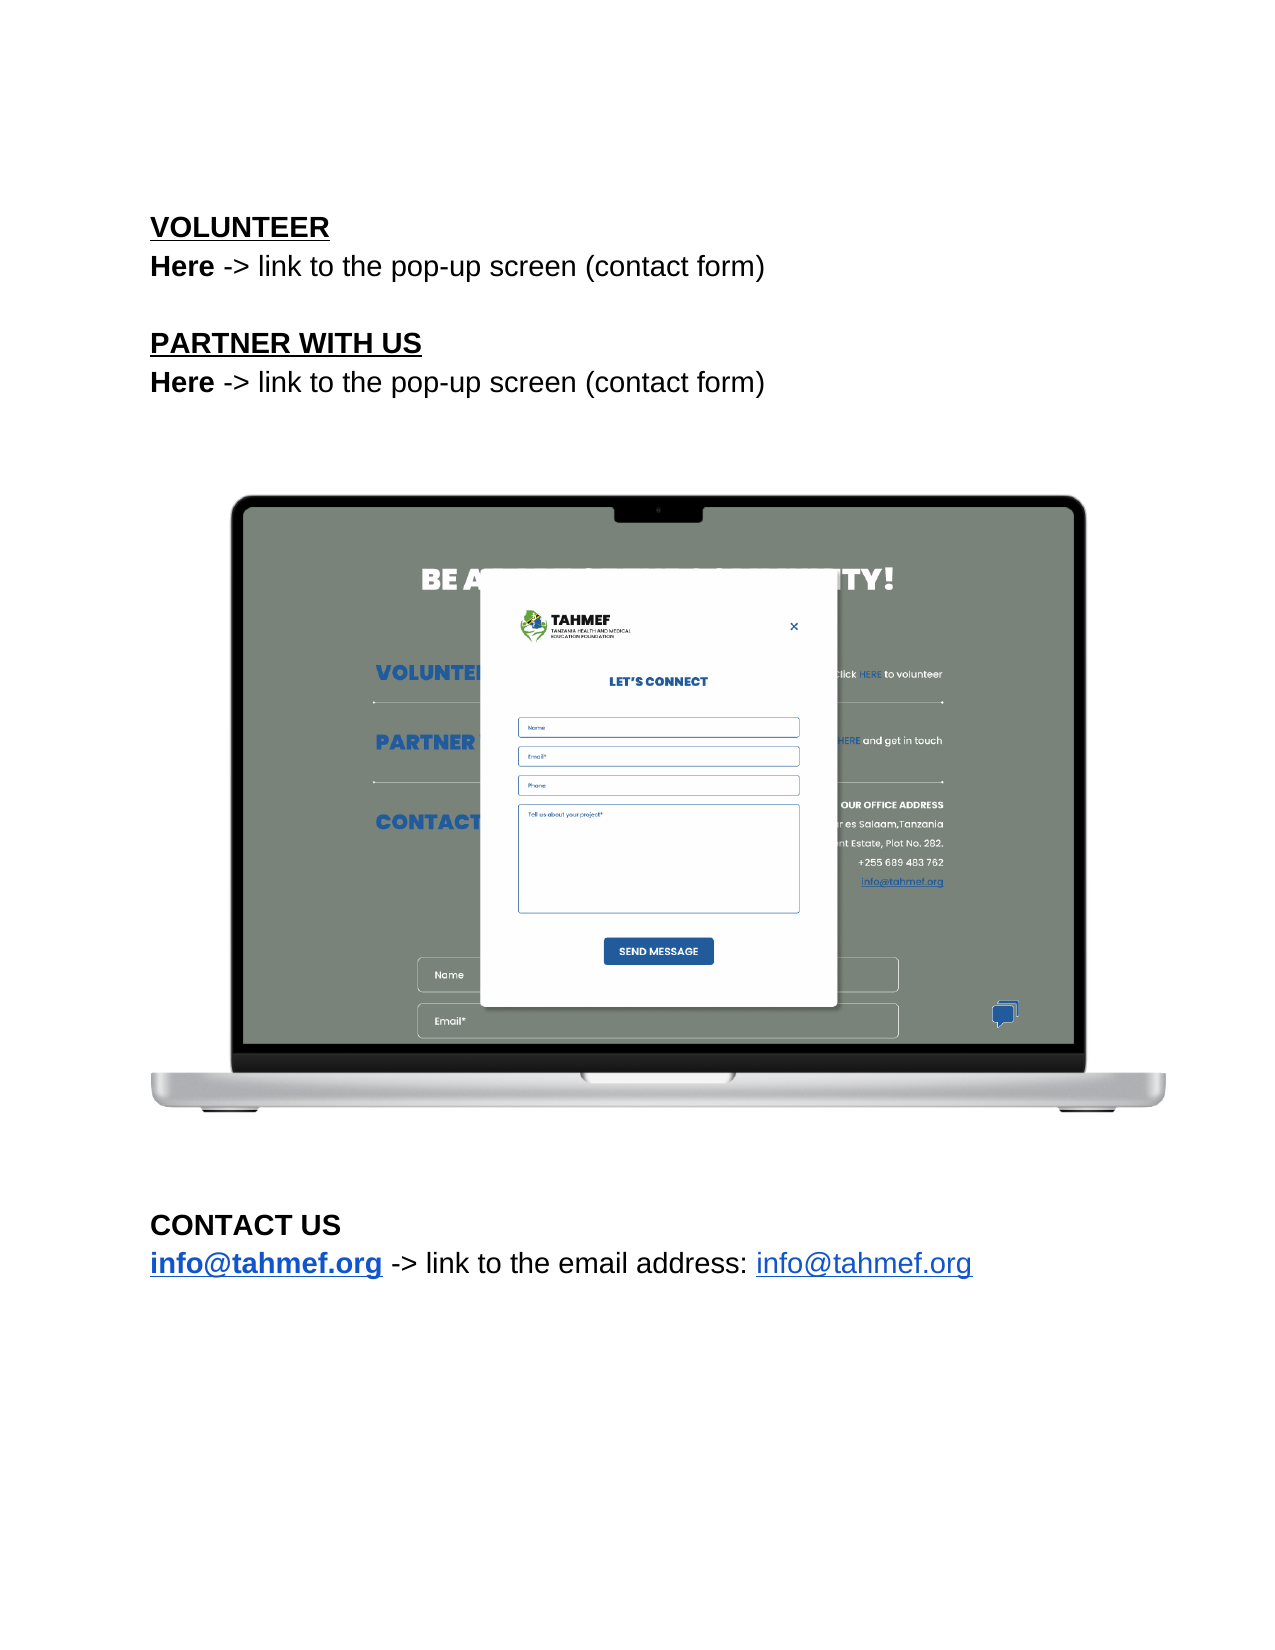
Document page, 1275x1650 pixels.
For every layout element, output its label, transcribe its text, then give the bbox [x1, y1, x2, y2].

text info@tahmef.org -> link to the email address: info@tahmef.org [150, 1246, 1125, 1280]
text VOLUNTEER [150, 210, 1125, 244]
picture [150, 480, 1167, 1127]
text Here -> link to the pop-up screen (contact form) [150, 364, 1125, 398]
text PARTNER WITH US [150, 326, 1125, 359]
text CONTACT US [150, 1208, 1125, 1241]
text Here -> link to the pop-up screen (contact form) [150, 249, 1125, 282]
